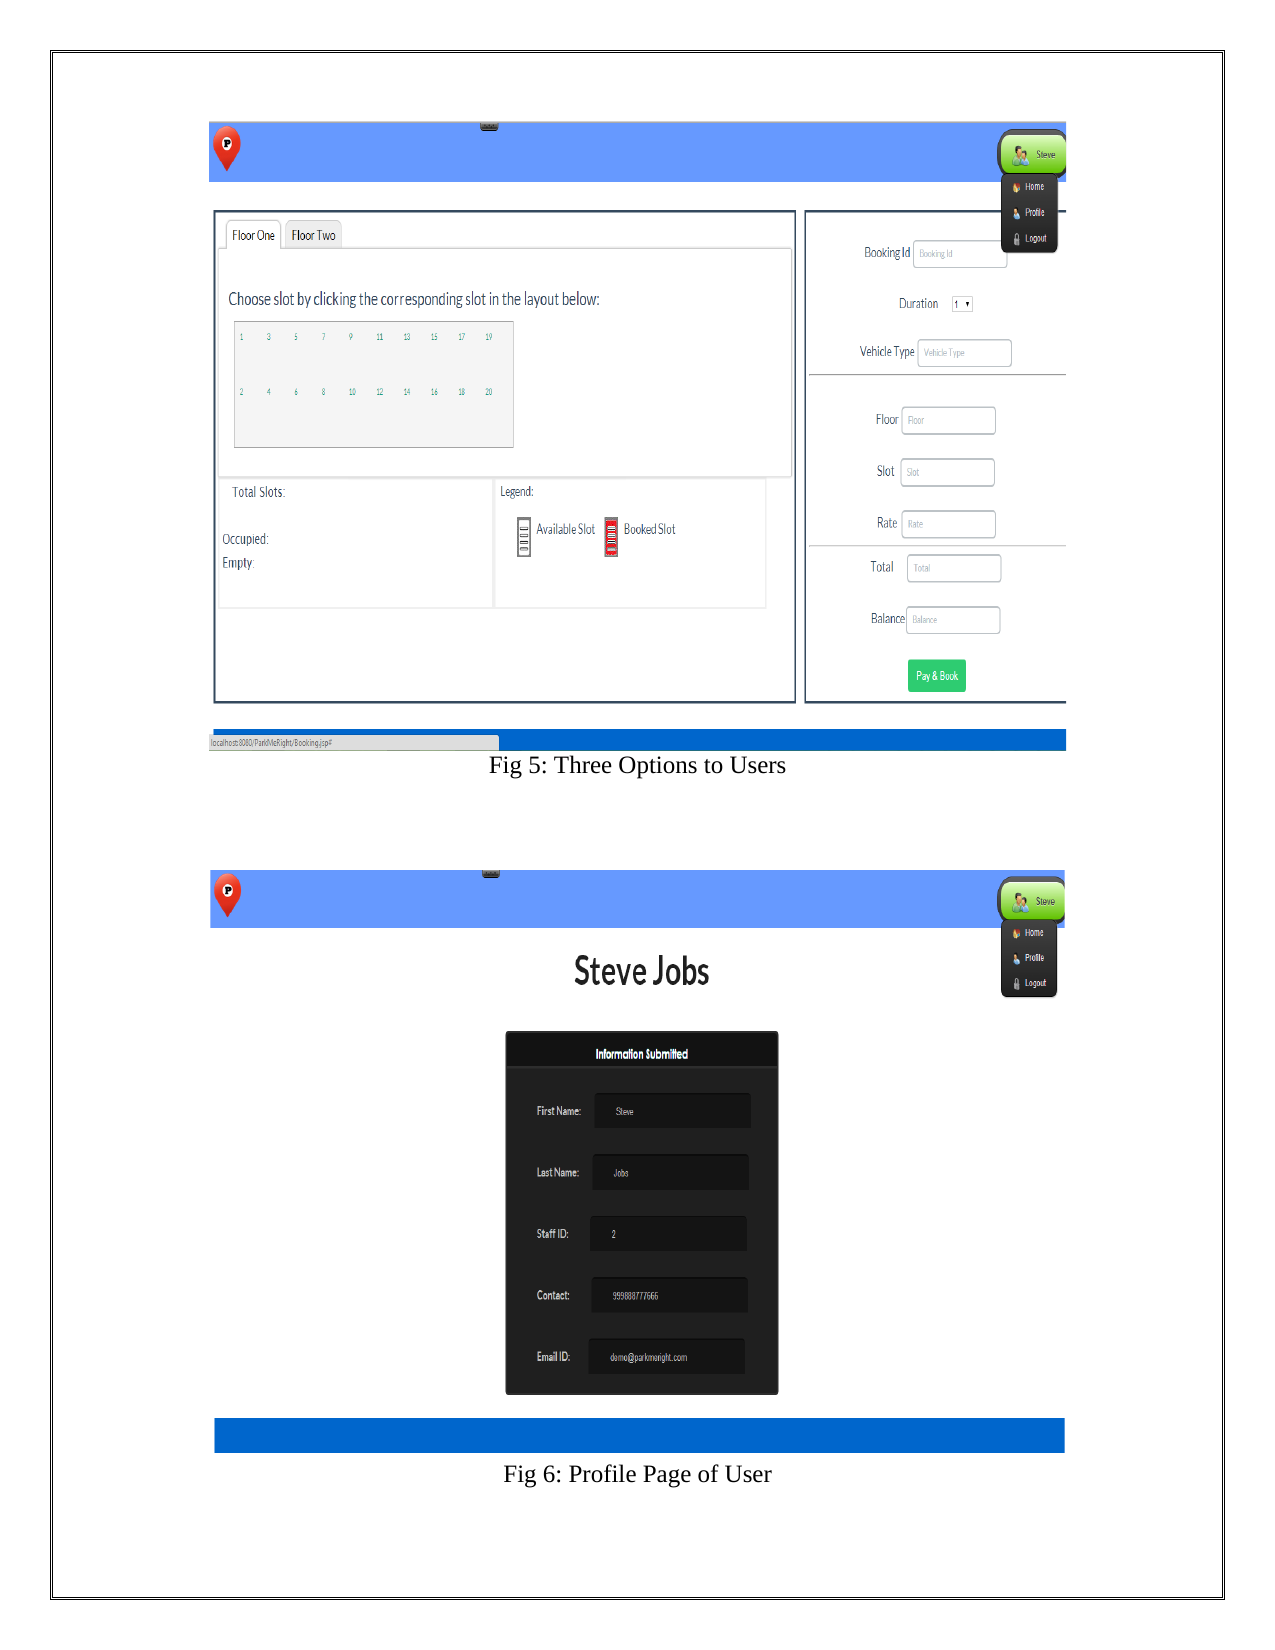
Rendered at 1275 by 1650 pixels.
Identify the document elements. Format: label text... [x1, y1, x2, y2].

picture [210, 870, 1065, 1459]
text Fig 6: Profile Page of User [150, 1459, 1125, 1487]
picture [209, 121, 1067, 751]
text Fig 5: Three Options to Users [150, 750, 1125, 779]
